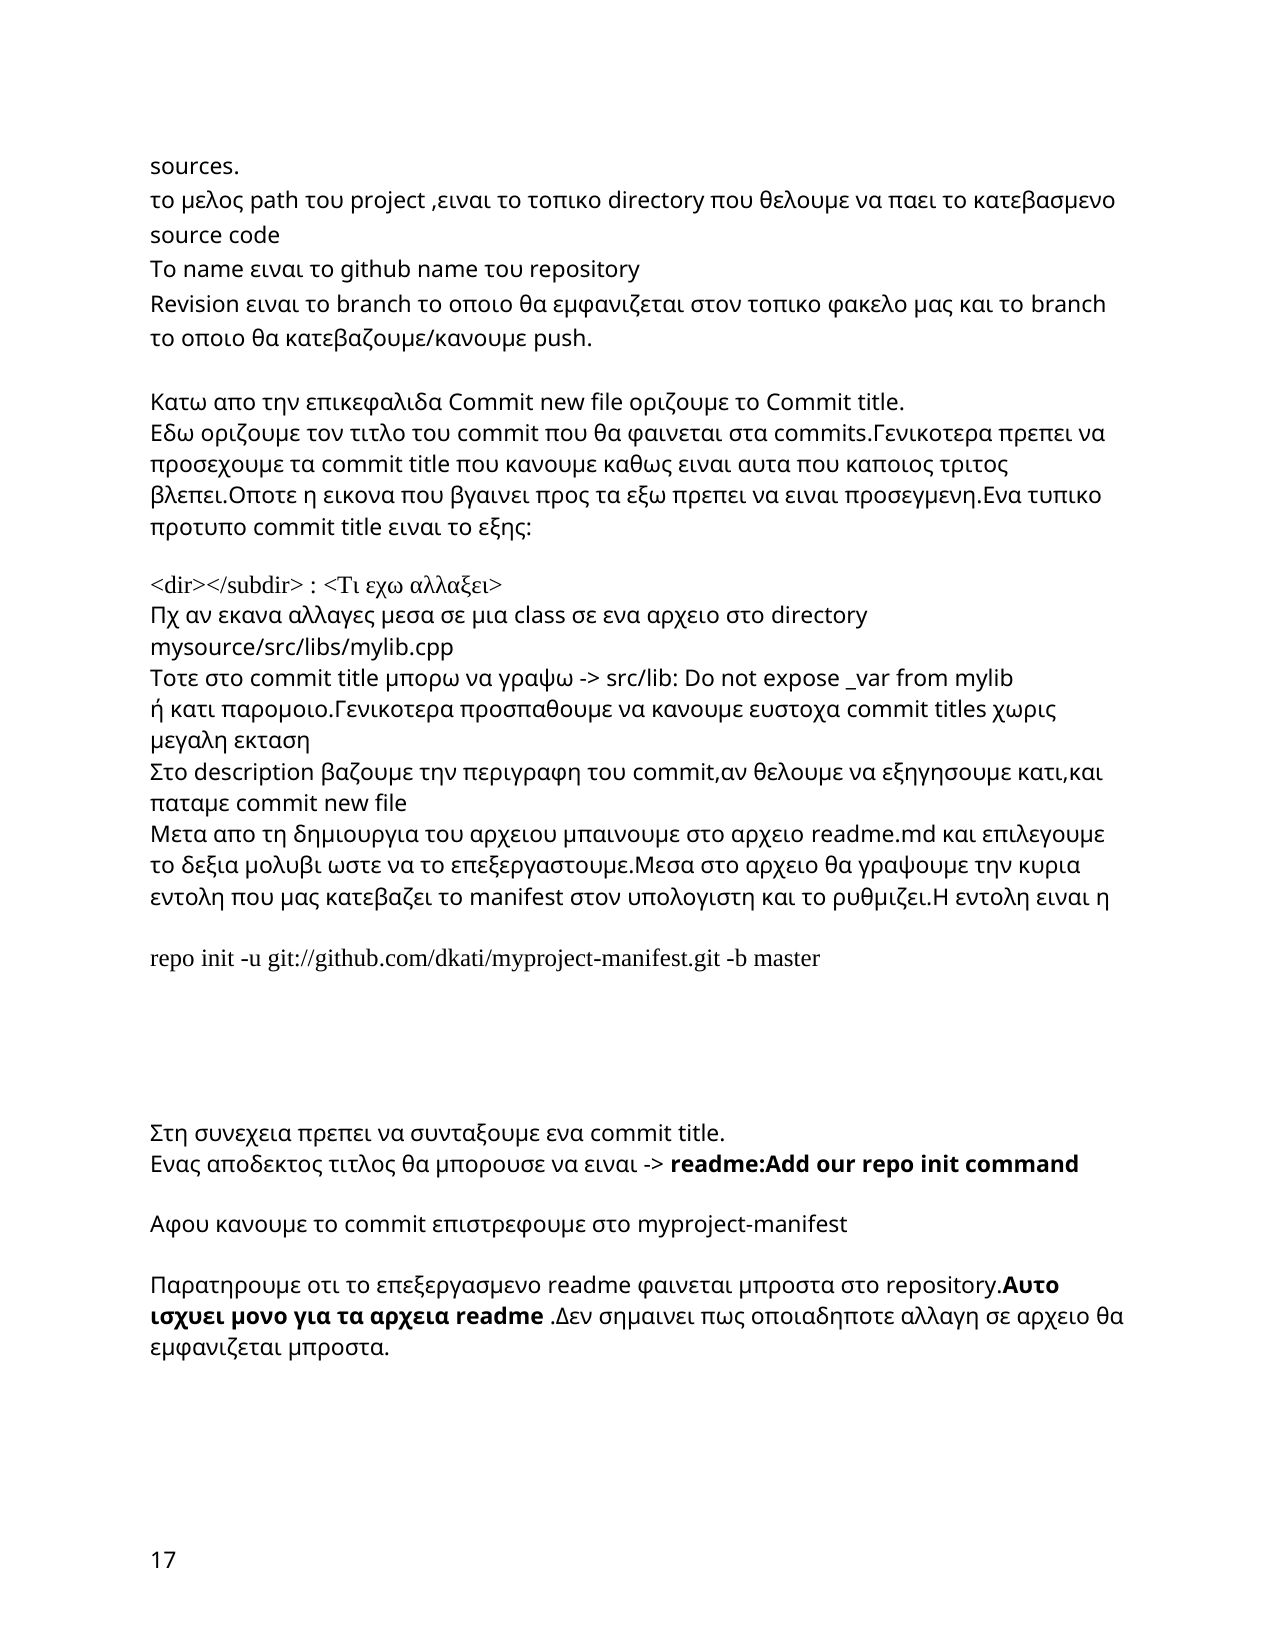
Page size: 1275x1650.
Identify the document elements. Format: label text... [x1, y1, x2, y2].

text Στη συνεχεια πρεπει να συνταξουμε ενα commit title. Ενας αποδεκτος τιτλος θα μπορουσε να ειναι -> readme:Add our repo init command [150, 1117, 1125, 1179]
text Aφου κανουμε το commit επιστρεφουμε στο myproject-manifest [150, 1208, 1125, 1239]
text Παρατηρουμε οτι το επεξεργασμενο readme φαινεται μπροστα στο repository.Αυτο ισχυει μονο για τα αρχεια readme .Δεν σημαινει πως οποιαδηποτε αλλαγη σε αρχειο θα εμφανιζεται μπροστα. [150, 1269, 1125, 1362]
text Κατω απο την επικεφαλιδα Commit new file οριζουμε το Commit title. Εδω οριζουμε τον τιτλο του commit που θα φαινεται στα commits.Γενικοτερα πρεπει να προσεχουμε τα commit title που κανουμε καθως ειναι αυτα που καποιος τριτος βλεπει.Οποτε η εικονα που βγαινει προς τα εξω πρεπει να ειναι προσεγμενη.Ενα τυπικο προτυπο commit title ειναι το εξης: <dir></subdir> : <Τι εχω αλλαξει> Πχ αν εκανα αλλαγες μεσα σε μια class σε ενα αρχειο στο directory mysource/src/libs/mylib.cpp Τοτε στο commit title μπορω να γραψω -> src/lib: Do not expose _var from mylib ή κατι παρομοιο.Γενικοτερα προσπαθουμε να κανουμε ευστοχα commit titles χωρις μεγαλη εκταση Στο description βαζουμε την περιγραφη του commit,αν θελουμε να εξηγησουμε κατι,και παταμε commit new file Mετα απο τη δημιουργια του αρχειου μπαινουμε στο αρχειο readme.md και επιλεγουμε το δεξια μολυβι ωστε να το επεξεργαστουμε.Μεσα στο αρχειο θα γραψουμε την κυρια εντολη που μας κατεβαζει το manifest στον υπολογιστη και το ρυθμιζει.Η εντολη ειναι η repo init -u git://github.com/dkati/myproject-manifest.git -b master [150, 385, 1125, 972]
